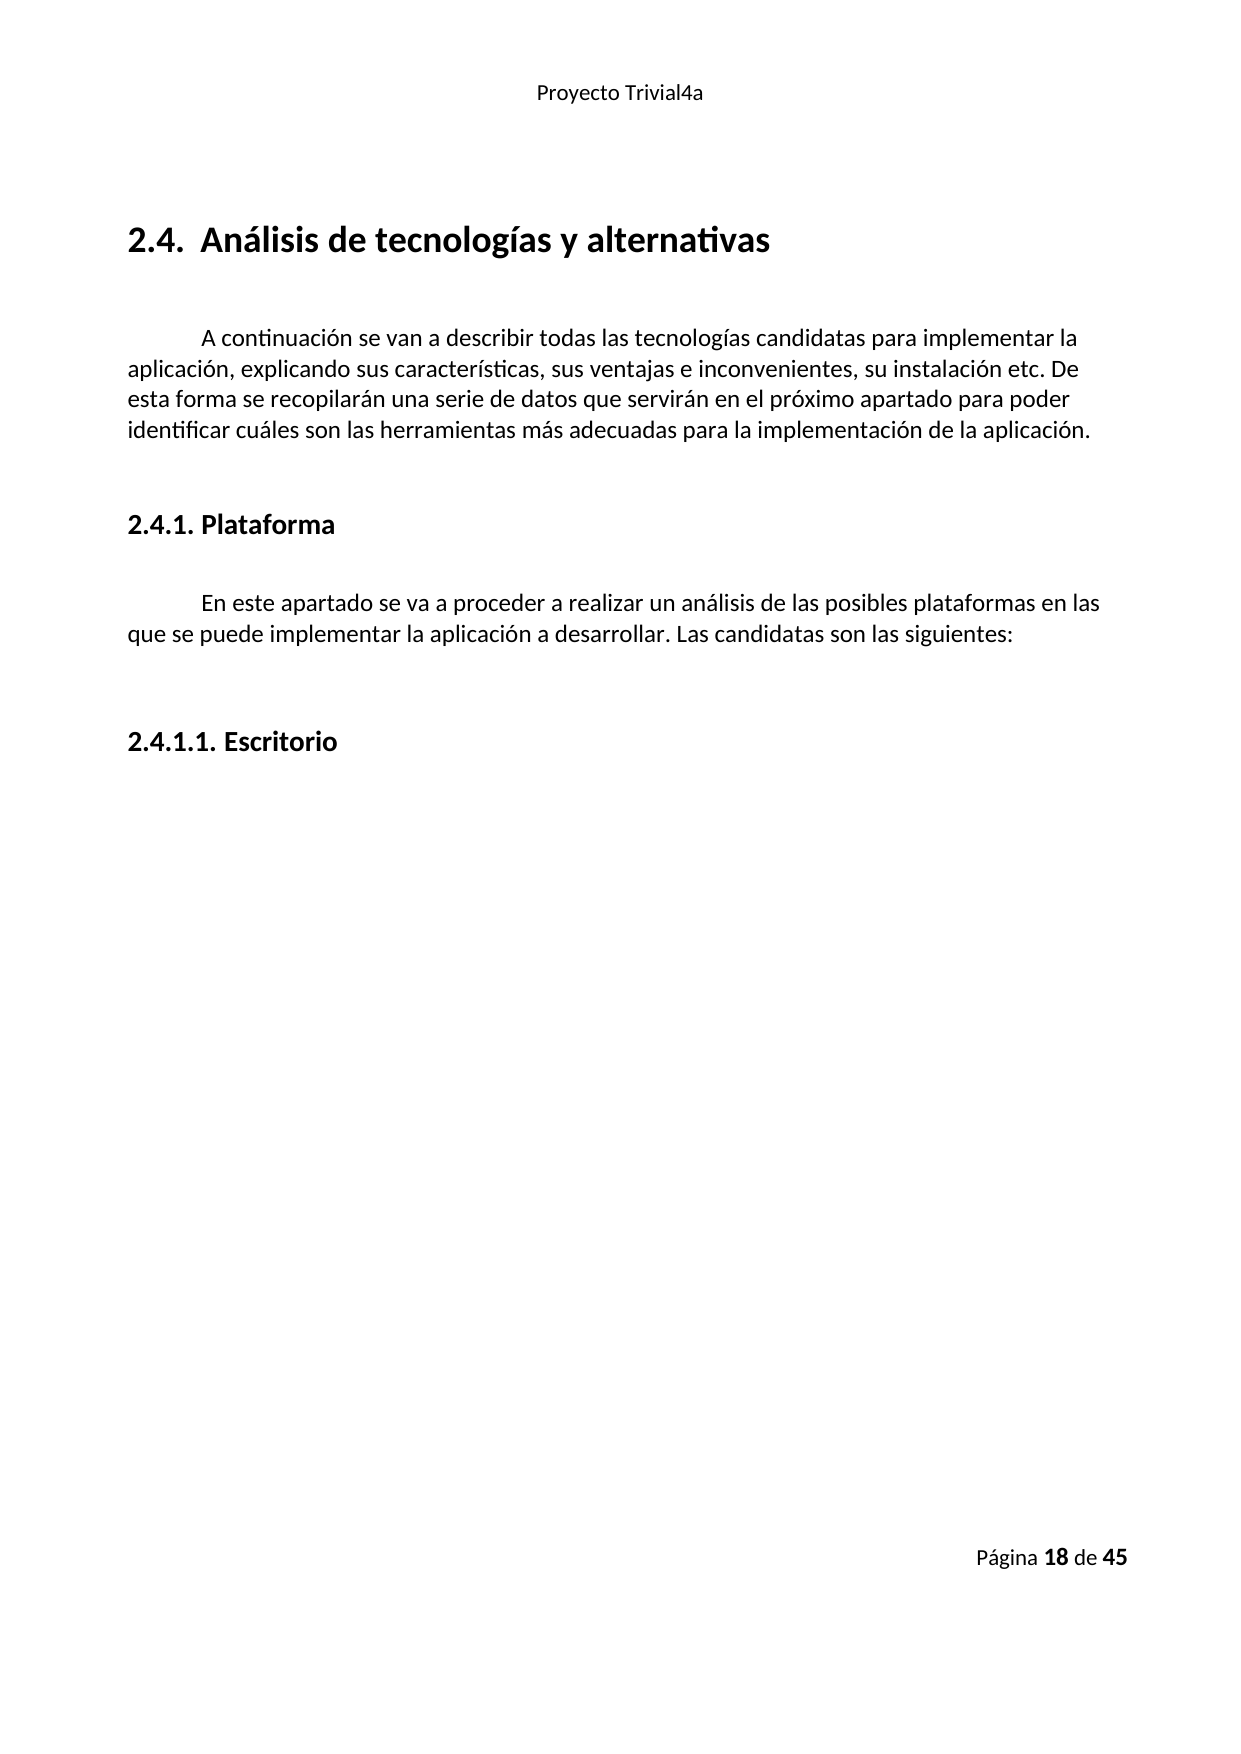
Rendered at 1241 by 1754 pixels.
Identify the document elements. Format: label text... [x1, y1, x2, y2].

text A continuación se van a describir todas las tecnologías candidatas para implementar la aplicación, explicando sus características, sus ventajas e inconvenientes, su instalación etc. De esta forma se recopilarán una serie de datos que servirán en el próximo apartado para poder identificar cuáles son las herramientas más adecuadas para la implementación de la aplicación. [127, 322, 1128, 444]
text En este apartado se va a proceder a realizar un análisis de las posibles plataformas en las que se puede implementar la aplicación a desarrollar. Las candidatas son las siguientes: [127, 588, 1128, 649]
subtitle Escritorio [127, 723, 1128, 758]
subtitle 2.4. Análisis de tecnologías y alternativas [127, 216, 1128, 262]
subtitle Plataforma [127, 506, 1128, 541]
